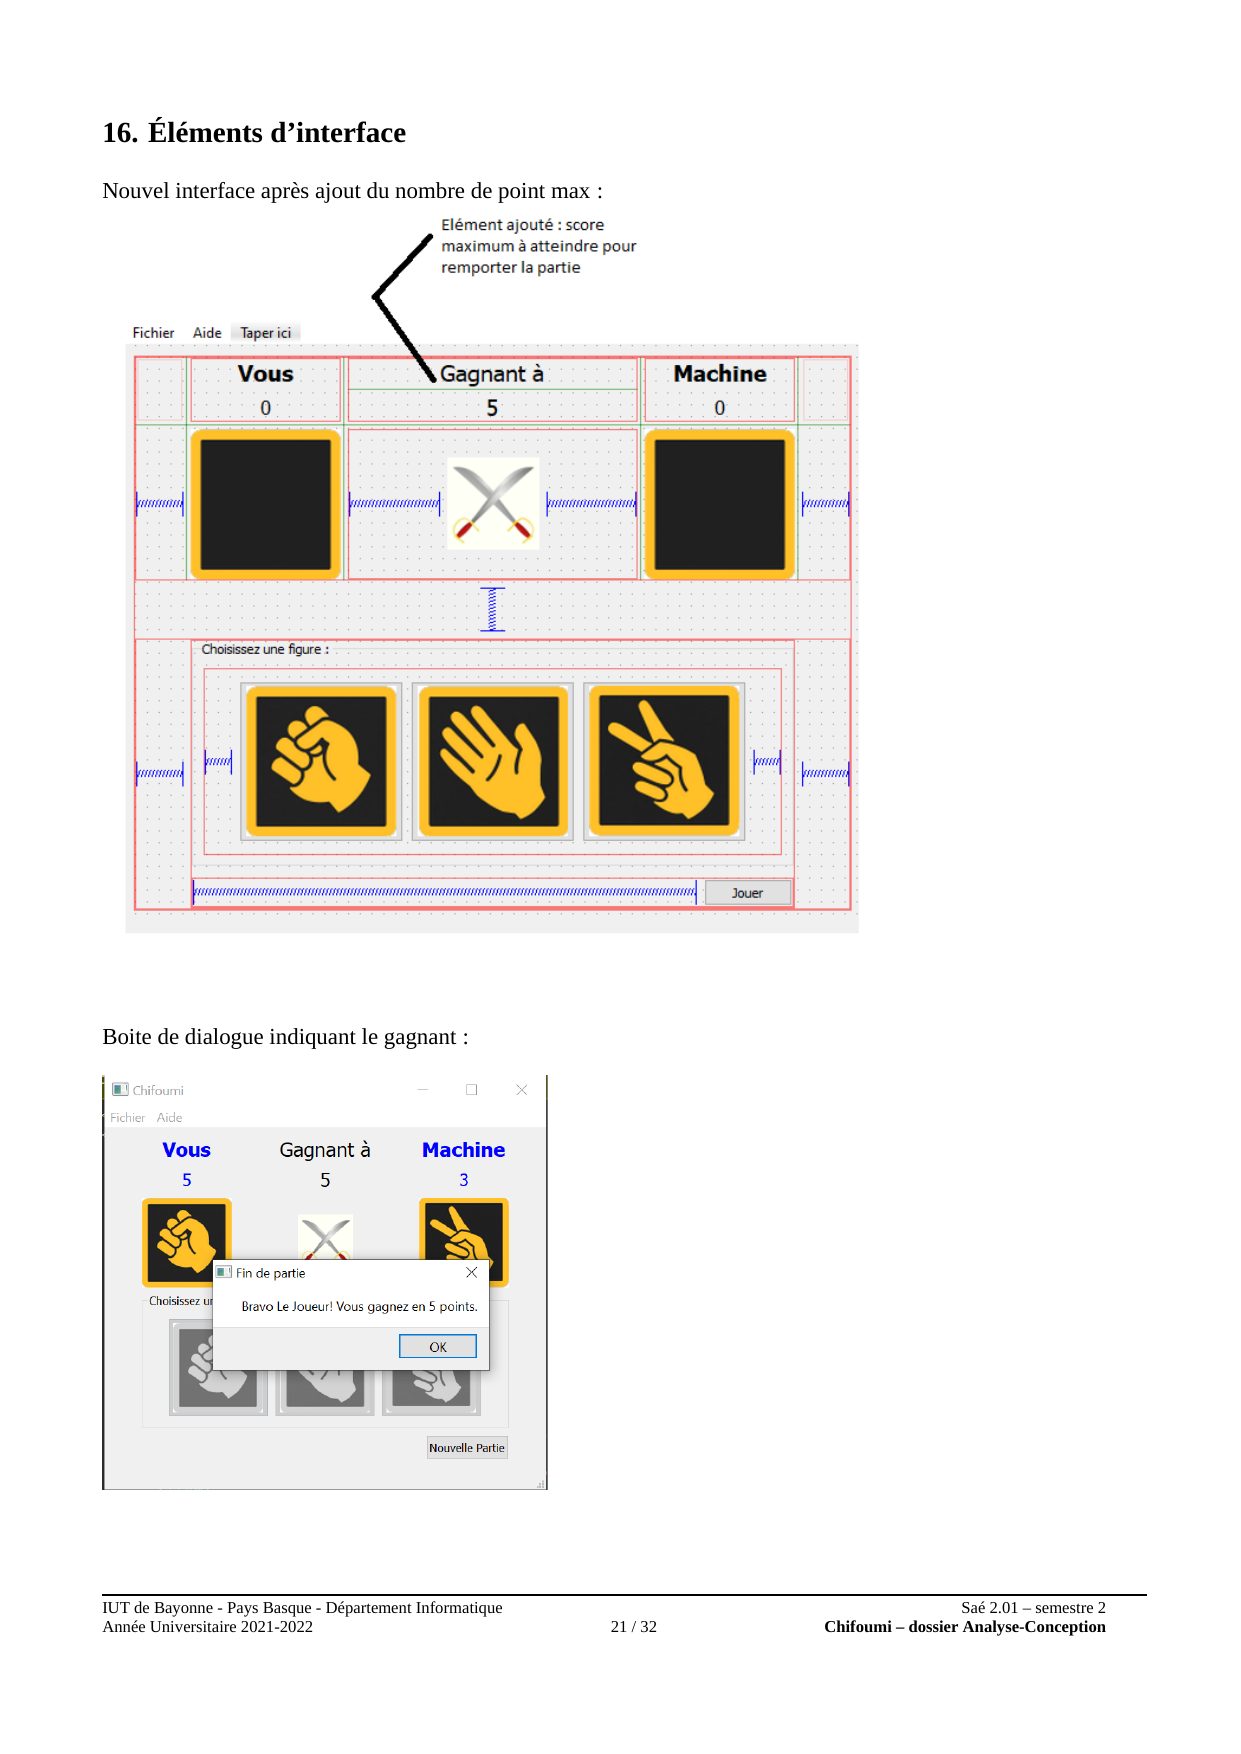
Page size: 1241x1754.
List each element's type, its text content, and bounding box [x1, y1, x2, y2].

subtitle Éléments d’interface [102, 115, 1146, 148]
text Boite de dialogue indiquant le gagnant : [102, 1023, 1115, 1049]
picture [102, 203, 879, 944]
text Nouvel interface après ajout du nombre de point max : [102, 177, 1115, 203]
picture [102, 1075, 548, 1490]
